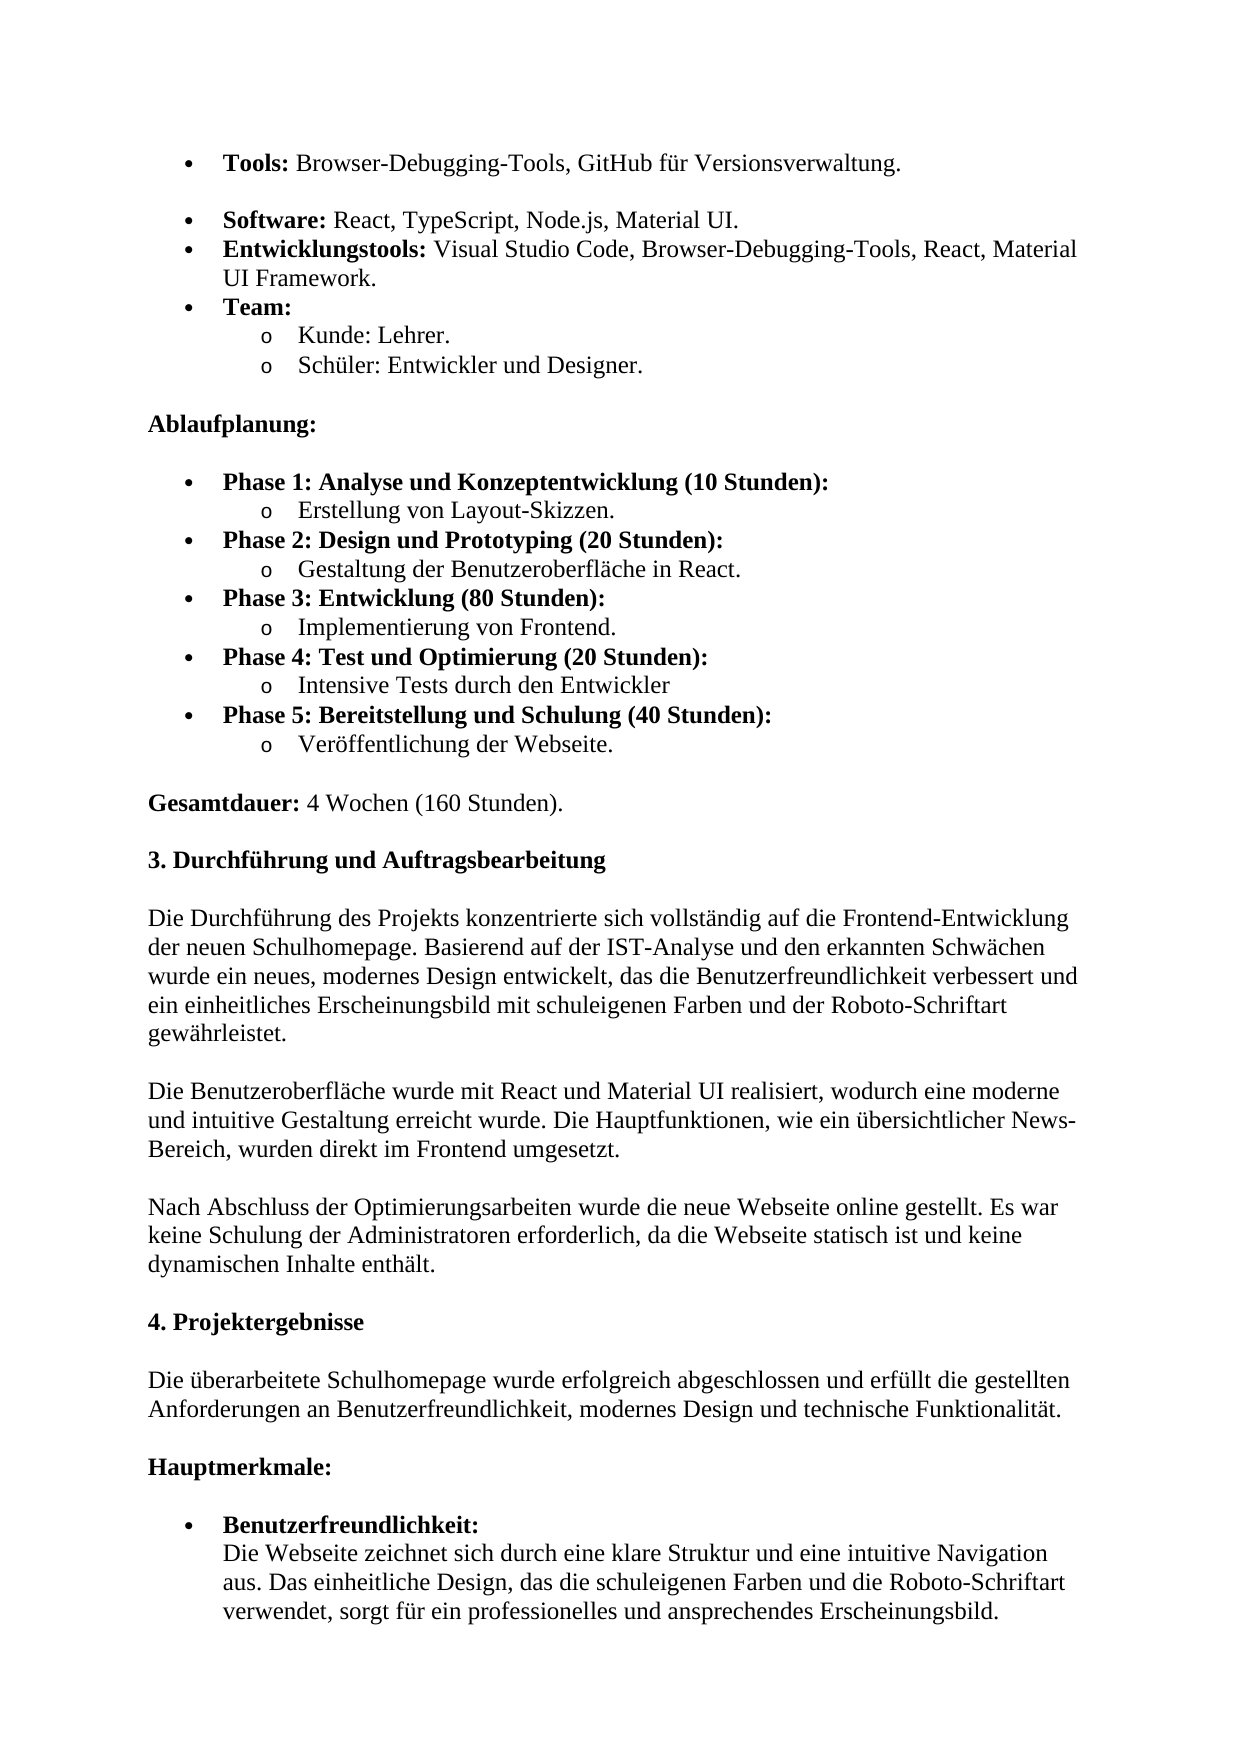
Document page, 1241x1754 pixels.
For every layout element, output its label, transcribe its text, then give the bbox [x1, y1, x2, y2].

list Phase 3: Entwicklung (80 Stunden): [185, 583, 1093, 612]
list Implementierung von Frontend. [260, 612, 1093, 642]
list Phase 1: Analyse und Konzeptentwicklung (10 Stunden): [185, 467, 1093, 496]
list Veröffentlichung der Webseite. [260, 729, 1093, 758]
list Benutzerfreundlichkeit: Die Webseite zeichnet sich durch eine klare Struktur und eine intuitive Navigation aus. Das einheitliche Design, das die schuleigenen Farben und die Roboto-Schriftart verwendet, sorgt für ein professionelles und ansprechendes Erscheinungsbild. [185, 1510, 1093, 1625]
text Die Benutzeroberfläche wurde mit React und Material UI realisiert, wodurch eine moderne und intuitive Gestaltung erreicht wurde. Die Hauptfunktionen, wie ein übersichtlicher News-Bereich, wurden direkt im Frontend umgesetzt. [148, 1076, 1093, 1163]
text Nach Abschluss der Optimierungsarbeiten wurde die neue Webseite online gestellt. Es war keine Schulung der Administratoren erforderlich, da die Webseite statisch ist und keine dynamischen Inhalte enthält. [148, 1192, 1093, 1278]
list Tools: Browser-Debugging-Tools, GitHub für Versionsverwaltung. [185, 148, 1093, 176]
list Team: [185, 292, 1093, 321]
text 4. Projektergebnisse [148, 1307, 1093, 1336]
text Die Durchführung des Projekts konzentrierte sich vollständig auf die Frontend-Entwicklung der neuen Schulhomepage. Basierend auf der IST-Analyse und den erkannten Schwächen wurde ein neues, modernes Design entwickelt, das die Benutzerfreundlichkeit verbessert und ein einheitliches Erscheinungsbild mit schuleigenen Farben und der Roboto-Schriftart gewährleistet. [148, 903, 1093, 1047]
list Software: React, TypeScript, Node.js, Material UI. [185, 206, 1093, 234]
text Gesamtdauer: 4 Wochen (160 Stunden). [148, 788, 1093, 816]
text Die überarbeitete Schulhomepage wurde erfolgreich abgeschlossen und erfüllt die gestellten Anforderungen an Benutzerfreundlichkeit, modernes Design und technische Funktionalität. [148, 1365, 1093, 1423]
text 3. Durchführung und Auftragsbearbeitung [148, 846, 1093, 874]
text Hauptmerkmale: [148, 1452, 1093, 1481]
list Schüler: Entwickler und Designer. [260, 350, 1093, 380]
list Phase 4: Test und Optimierung (20 Stunden): [185, 642, 1093, 671]
list Gestaltung der Benutzeroberfläche in React. [260, 554, 1093, 583]
list Entwicklungstools: Visual Studio Code, Browser-Debugging-Tools, React, Material UI Framework. [185, 234, 1093, 292]
list Erstellung von Layout-Skizzen. [260, 496, 1093, 525]
text Ablaufplanung: [148, 409, 1093, 438]
list Kunde: Lehrer. [260, 321, 1093, 350]
list Phase 2: Design und Prototyping (20 Stunden): [185, 525, 1093, 554]
list Intensive Tests durch den Entwickler [260, 671, 1093, 700]
list Phase 5: Bereitstellung und Schulung (40 Stunden): [185, 700, 1093, 729]
